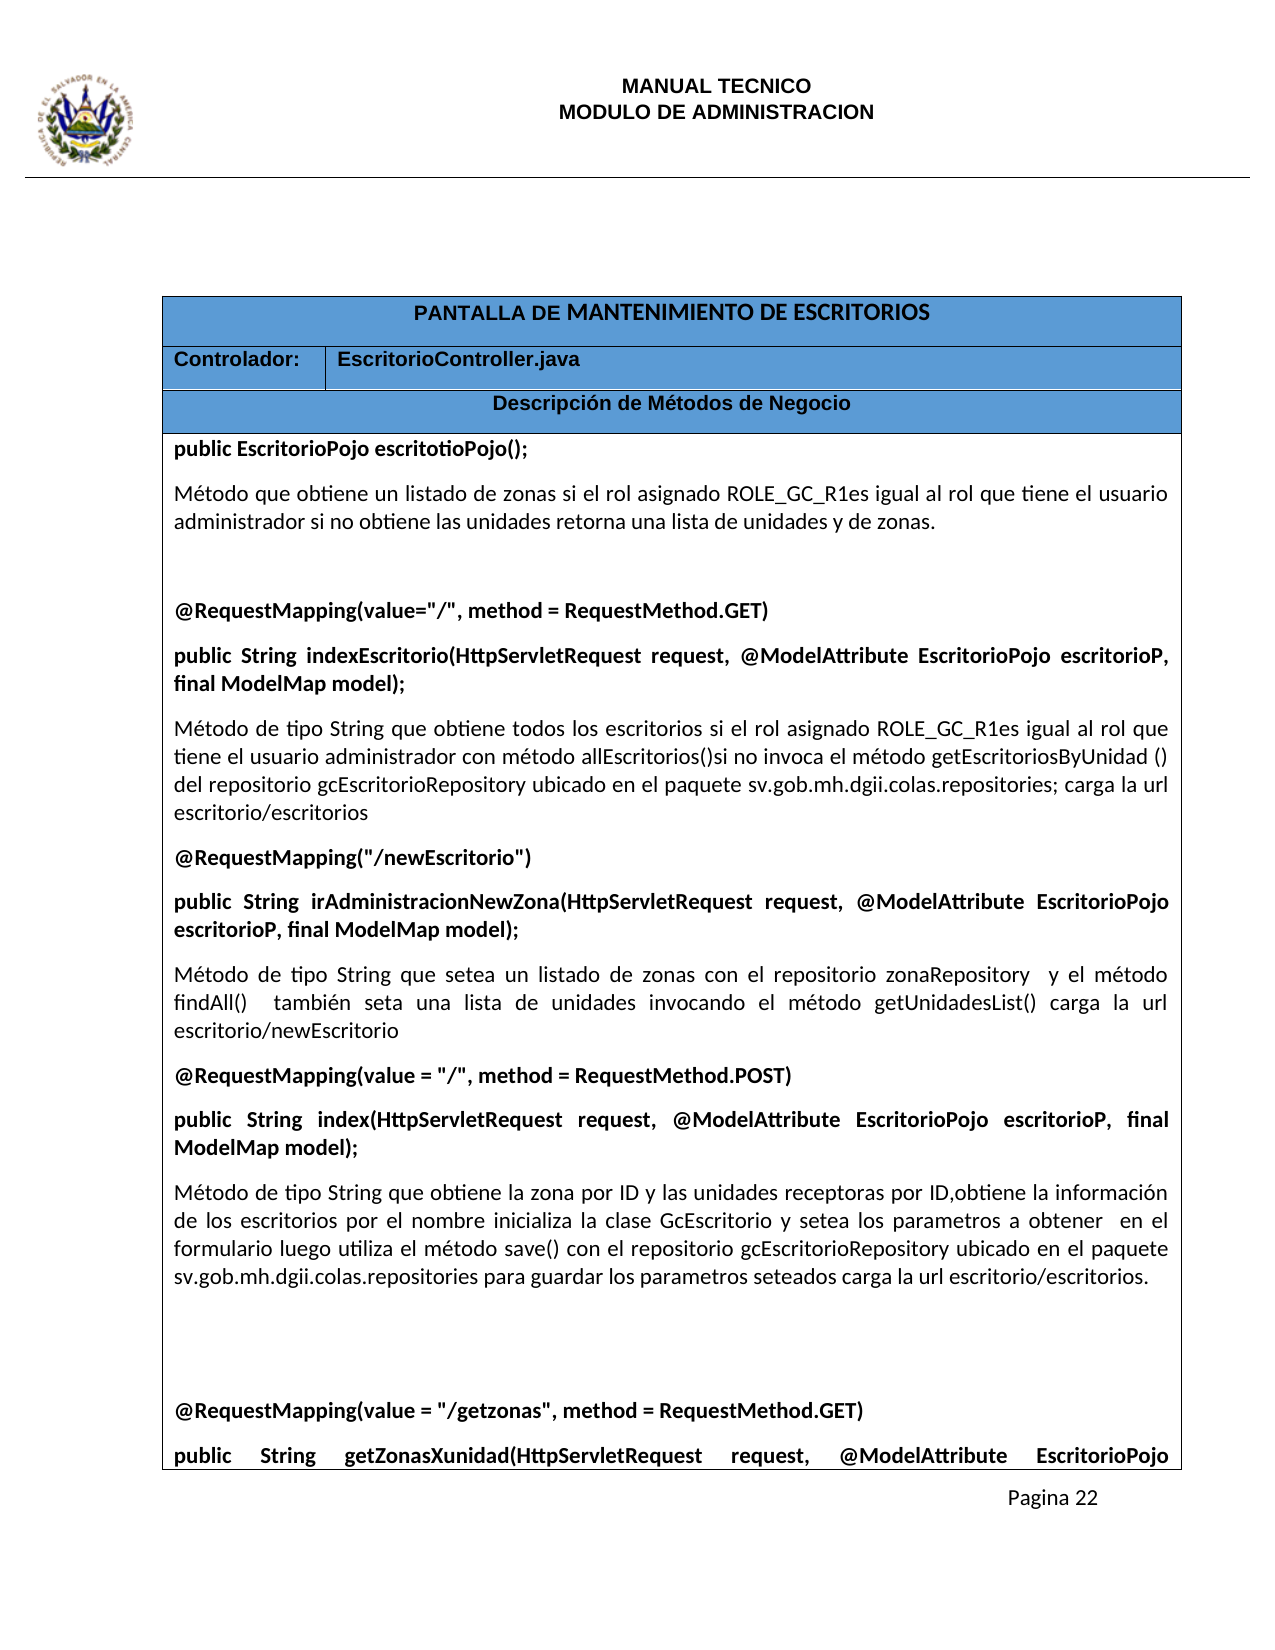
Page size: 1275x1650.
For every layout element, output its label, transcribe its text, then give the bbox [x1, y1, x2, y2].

table_cell Controlador: [163, 347, 325, 389]
table_cell EscritorioController.java [326, 347, 1181, 389]
picture [34, 73, 137, 168]
table_cell Descripción de Métodos de Negocio [163, 391, 1181, 433]
table_header PANTALLA DE MANTENIMIENTO DE ESCRITORIOS [163, 297, 1181, 346]
